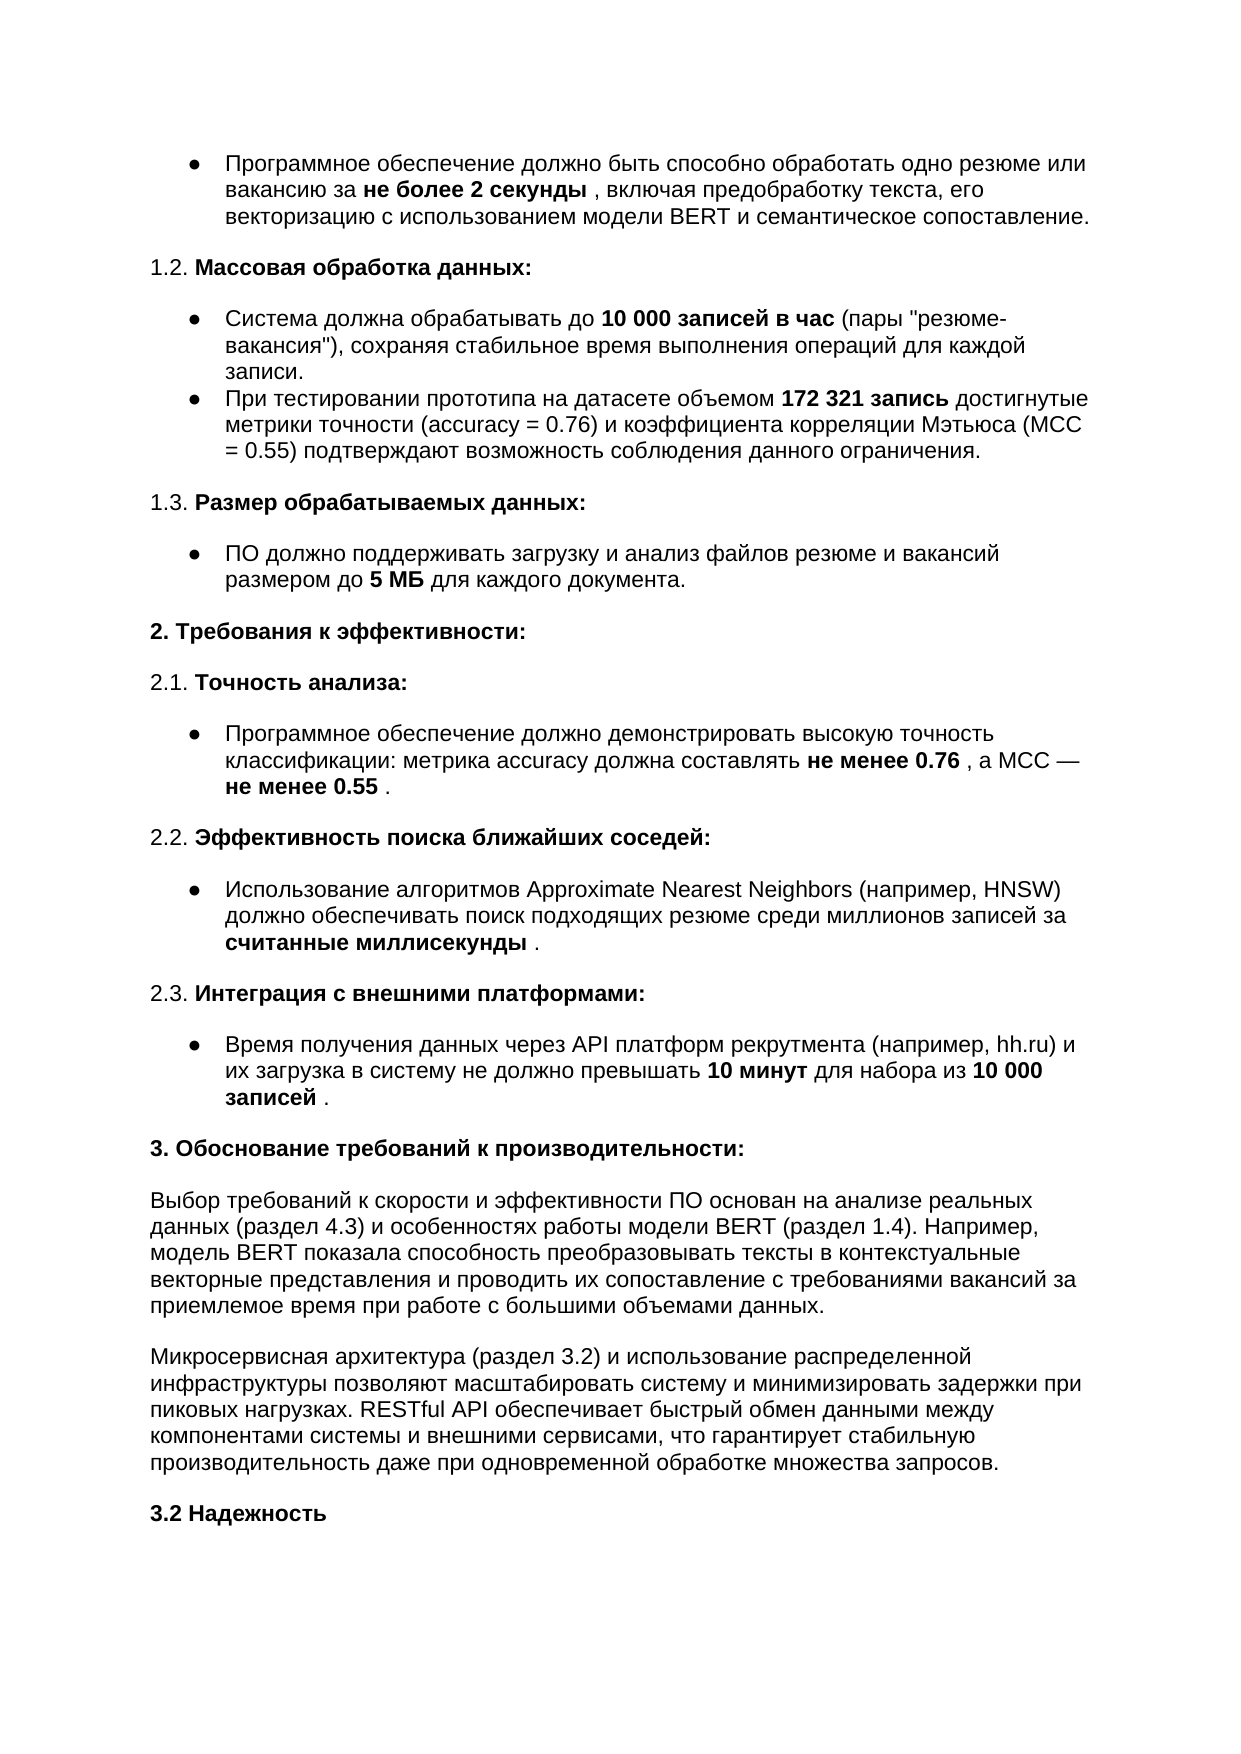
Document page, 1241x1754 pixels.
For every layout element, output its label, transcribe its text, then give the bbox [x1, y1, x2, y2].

text Микросервисная архитектура (раздел 3.2) и использование распределенной инфраструктуры позволяют масштабировать систему и минимизировать задержки при пиковых нагрузках. RESTful API обеспечивает быстрый обмен данными между компонентами системы и внешними сервисами, что гарантирует стабильную производительность даже при одновременной обработке множества запросов. [150, 1343, 1090, 1475]
list Программное обеспечение должно демонстрировать высокую точность классификации: метрика accuracy должна составлять не менее 0.76 , а MCC — не менее 0.55 . [187, 720, 1090, 799]
subtitle 3.2 Надежность [150, 1500, 1090, 1526]
text 2.1. Точность анализа: [150, 669, 1090, 695]
list Программное обеспечение должно быть способно обработать одно резюме или вакансию за не более 2 секунды , включая предобработку текста, его векторизацию с использованием модели BERT и семантическое сопоставление. [187, 150, 1090, 229]
text 2.2. Эффективность поиска ближайших соседей: [150, 824, 1090, 851]
list Время получения данных через API платформ рекрутмента (например, hh.ru) и их загрузка в систему не должно превышать 10 минут для набора из 10 000 записей . [187, 1031, 1090, 1110]
text 2.3. Интеграция с внешними платформами: [150, 980, 1090, 1006]
text 1.2. Массовая обработка данных: [150, 254, 1090, 280]
text Выбор требований к скорости и эффективности ПО основан на анализе реальных данных (раздел 4.3) и особенностях работы модели BERT (раздел 1.4). Например, модель BERT показала способность преобразовывать тексты в контекстуальные векторные представления и проводить их сопоставление с требованиями вакансий за приемлемое время при работе с большими объемами данных. [150, 1187, 1090, 1318]
list Система должна обрабатывать до 10 000 записей в час (пары "резюме-вакансия"), сохраняя стабильное время выполнения операций для каждой записи. [187, 305, 1090, 384]
list Использование алгоритмов Approximate Nearest Neighbors (например, HNSW) должно обеспечивать поиск подходящих резюме среди миллионов записей за считанные миллисекунды . [187, 876, 1090, 955]
text 2. Требования к эффективности: [150, 618, 1090, 644]
text 1.3. Размер обрабатываемых данных: [150, 488, 1090, 515]
list При тестировании прототипа на датасете объемом 172 321 запись достигнутые метрики точности (accuracy = 0.76) и коэффициента корреляции Мэтьюса (MCC = 0.55) подтверждают возможность соблюдения данного ограничения. [187, 384, 1090, 463]
text 3. Обоснование требований к производительности: [150, 1135, 1090, 1162]
list ПО должно поддерживать загрузку и анализ файлов резюме и вакансий размером до 5 МБ для каждого документа. [187, 540, 1090, 593]
